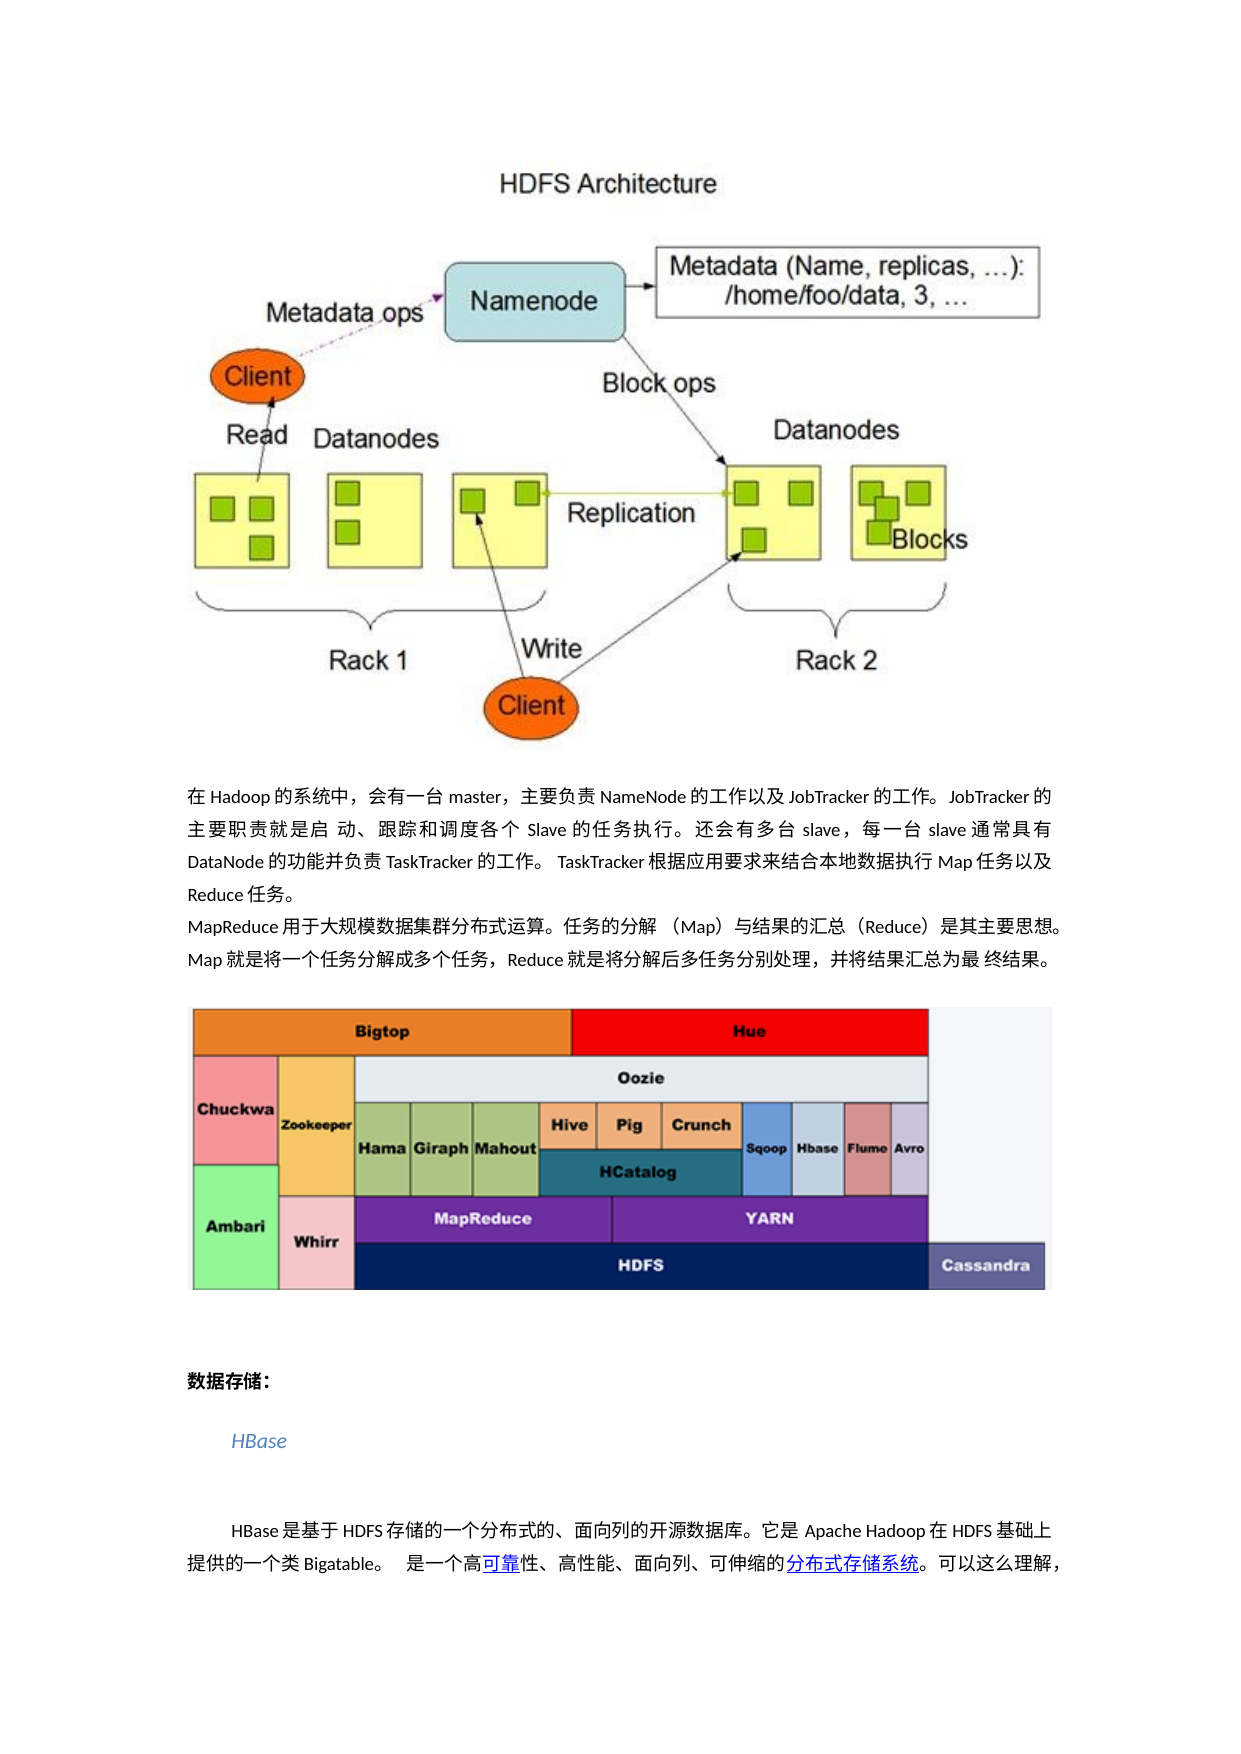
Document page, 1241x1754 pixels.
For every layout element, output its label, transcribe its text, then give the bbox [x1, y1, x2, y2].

picture [187, 162, 1041, 751]
text MapReduce用于大规模数据集群分布式运算。任务的分解 （Map）与结果的汇总（Reduce）是其主要思想。Map就是将一个任务分解成多个任务，Reduce就是将分解后多任务分别处理，并将结果汇总为最 终结果。 [187, 909, 1053, 974]
subtitle HBase [187, 1424, 1053, 1457]
picture [187, 1007, 1053, 1290]
text 数据存储： [187, 1364, 1053, 1397]
text 在Hadoop的系统中，会有一台master，主要负责NameNode的工作以及JobTracker的工作。JobTracker的主要职责就是启 动、跟踪和调度各个Slave的任务执行。还会有多台slave，每一台slave通常具有DataNode的功能并负责TaskTracker的工作。 TaskTracker根据应用要求来结合本地数据执行Map任务以及Reduce任务。 [187, 779, 1053, 909]
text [187, 1513, 1053, 1578]
